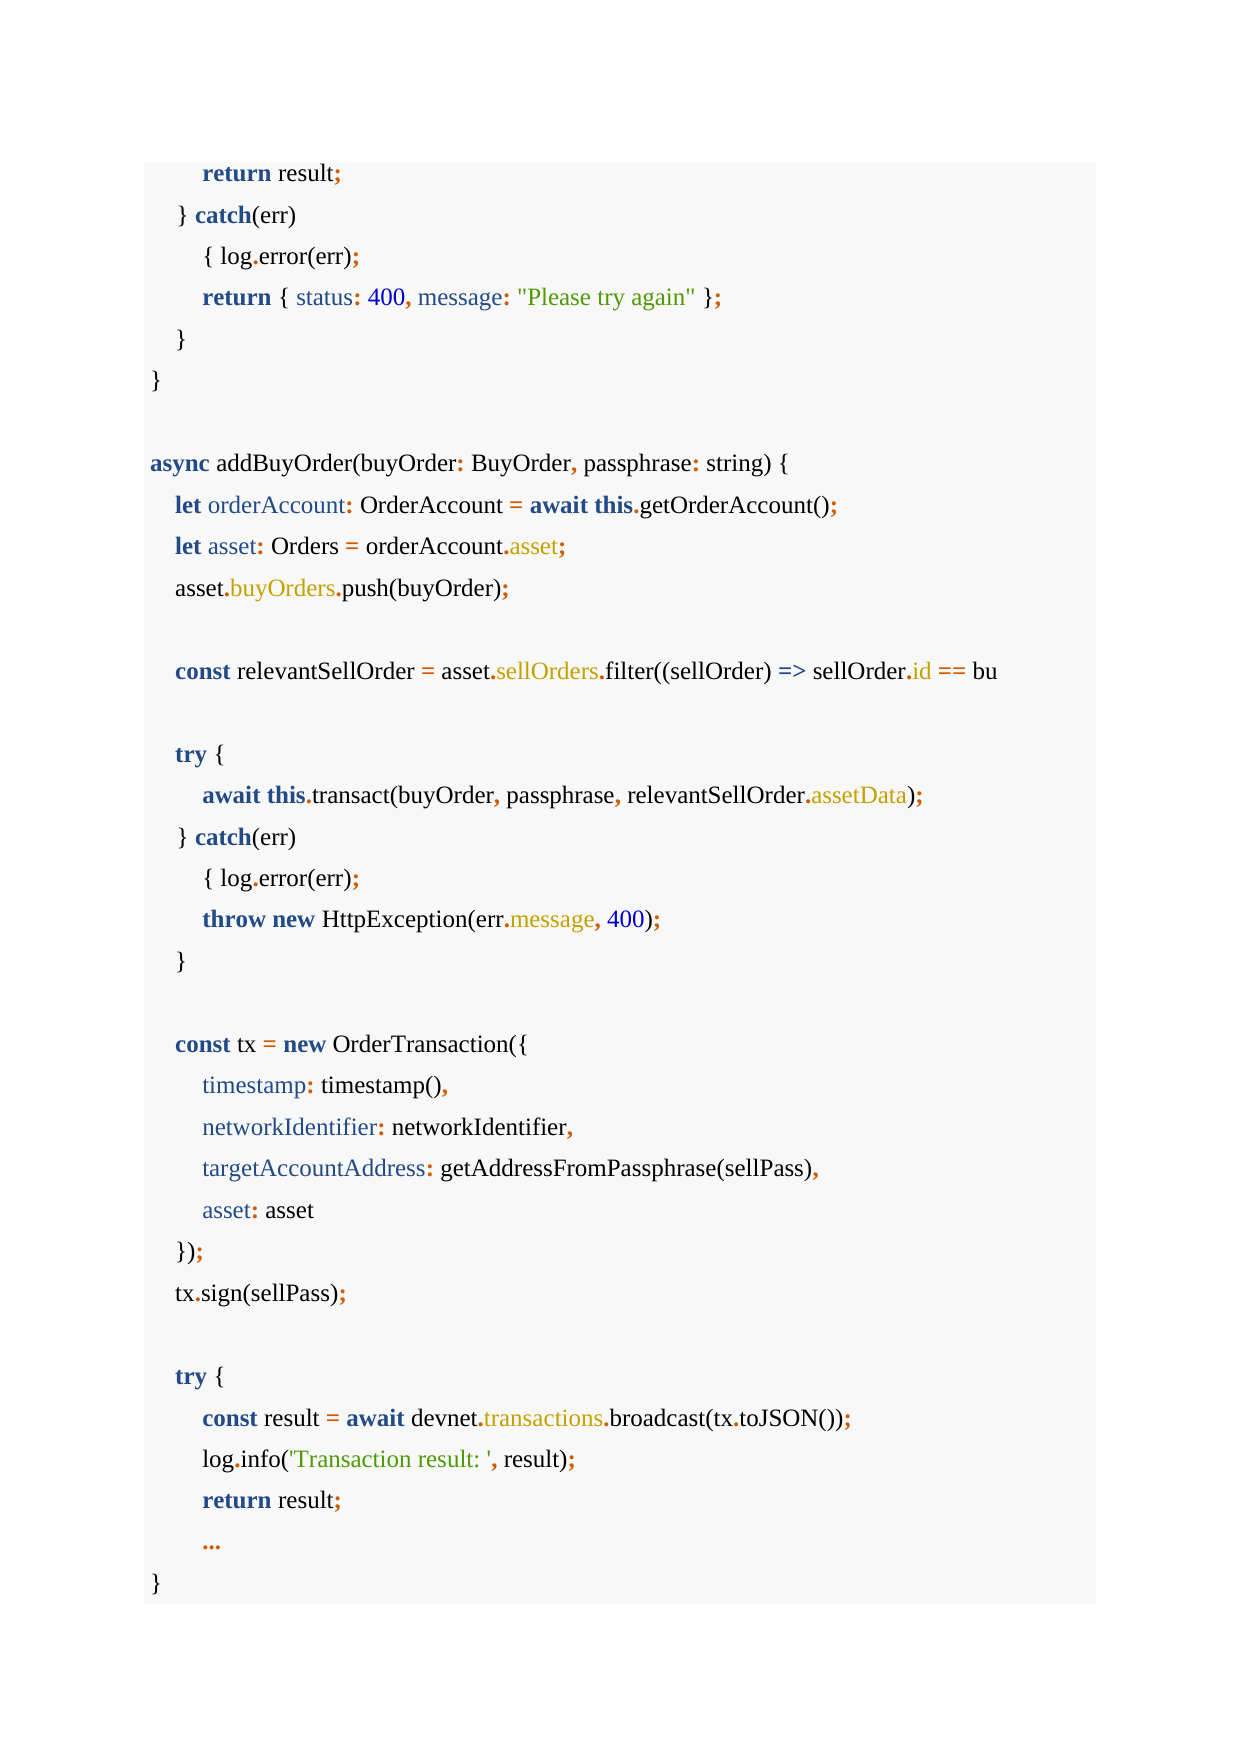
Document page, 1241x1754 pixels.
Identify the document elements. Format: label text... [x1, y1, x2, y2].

text } catch(err) { log.error(err); [176, 200, 394, 270]
text tx.sign(sellPass); [175, 1278, 1239, 1307]
text async addBuyOrder(buyOrder: BuyOrder, passphrase: string) { [150, 448, 1239, 477]
text return result; [202, 158, 1239, 187]
text await this.transact(buyOrder, passphrase, relevantSellOrder.assetData); [202, 780, 1239, 809]
text let asset: Orders = orderAccount.asset; [175, 531, 1239, 560]
text let orderAccount: OrderAccount = await this.getOrderAccount(); [175, 490, 1239, 518]
text timestamp: timestamp(), [202, 1070, 1239, 1099]
text try { [175, 1361, 1239, 1390]
text ... [202, 1526, 1239, 1555]
text asset.buyOrders.push(buyOrder); [175, 573, 1239, 602]
text try { [175, 739, 1239, 768]
text return result; [202, 1485, 1239, 1513]
text } [150, 1568, 1239, 1597]
text } [150, 366, 1239, 394]
text networkIdentifier: networkIdentifier, [202, 1112, 1239, 1141]
text targetAccountAddress: getAddressFromPassphrase(sellPass), [202, 1153, 1239, 1182]
text }); [175, 1236, 1239, 1265]
text asset: asset [202, 1195, 1239, 1224]
text const tx = new OrderTransaction({ [175, 1029, 1239, 1057]
text } [175, 324, 1239, 353]
text const result = await devnet.transactions.broadcast(tx.toJSON()); log.info('Transaction result: ', result); [202, 1403, 1025, 1472]
text } catch(err) { log.error(err); [176, 822, 394, 892]
text return { status: 400, message: "Please try again" }; [202, 282, 1239, 311]
text throw new HttpException(err.message, 400); [202, 904, 1239, 933]
text } [175, 946, 1239, 975]
text const relevantSellOrder = asset.sellOrders.filter((sellOrder) => sellOrder.id == bu [175, 656, 1239, 684]
